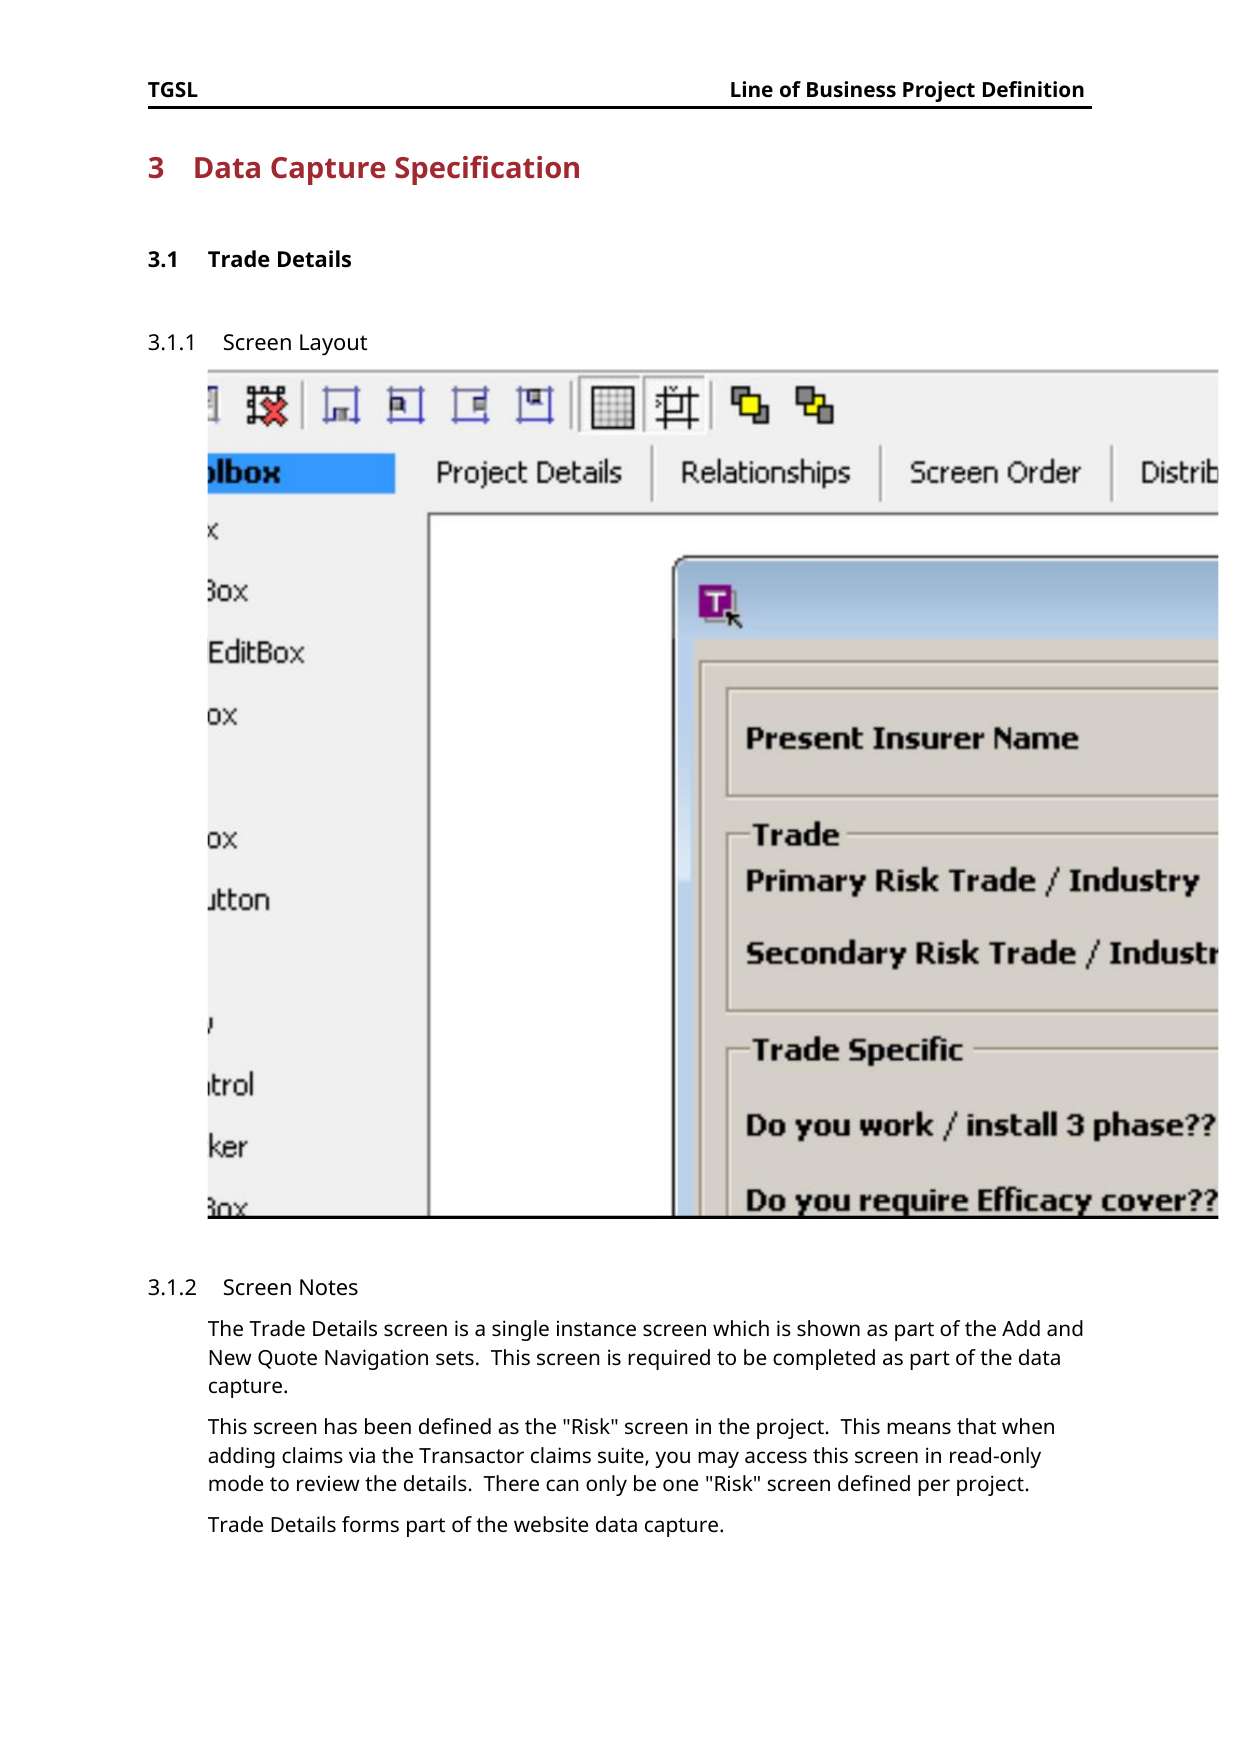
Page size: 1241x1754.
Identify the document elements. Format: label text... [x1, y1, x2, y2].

subtitle Screen Layout [148, 327, 1092, 357]
text The Trade Details screen is a single instance screen which is shown as part of the Add and New Quote Navigation sets. This screen is required to be completed as part of the data capture. [208, 1314, 1092, 1400]
subtitle Data Capture Specification [148, 148, 1092, 187]
subtitle Trade Details [148, 244, 1092, 273]
text This screen has been defined as the "Risk" screen in the project. This means that when adding claims via the Transactor claims suite, you may access this screen in read-only mode to review the details. There can only be one "Risk" screen defined per project. [208, 1412, 1092, 1498]
text Trade Details forms part of the website data capture. [208, 1510, 1092, 1538]
subtitle Screen Notes [148, 1272, 1092, 1302]
